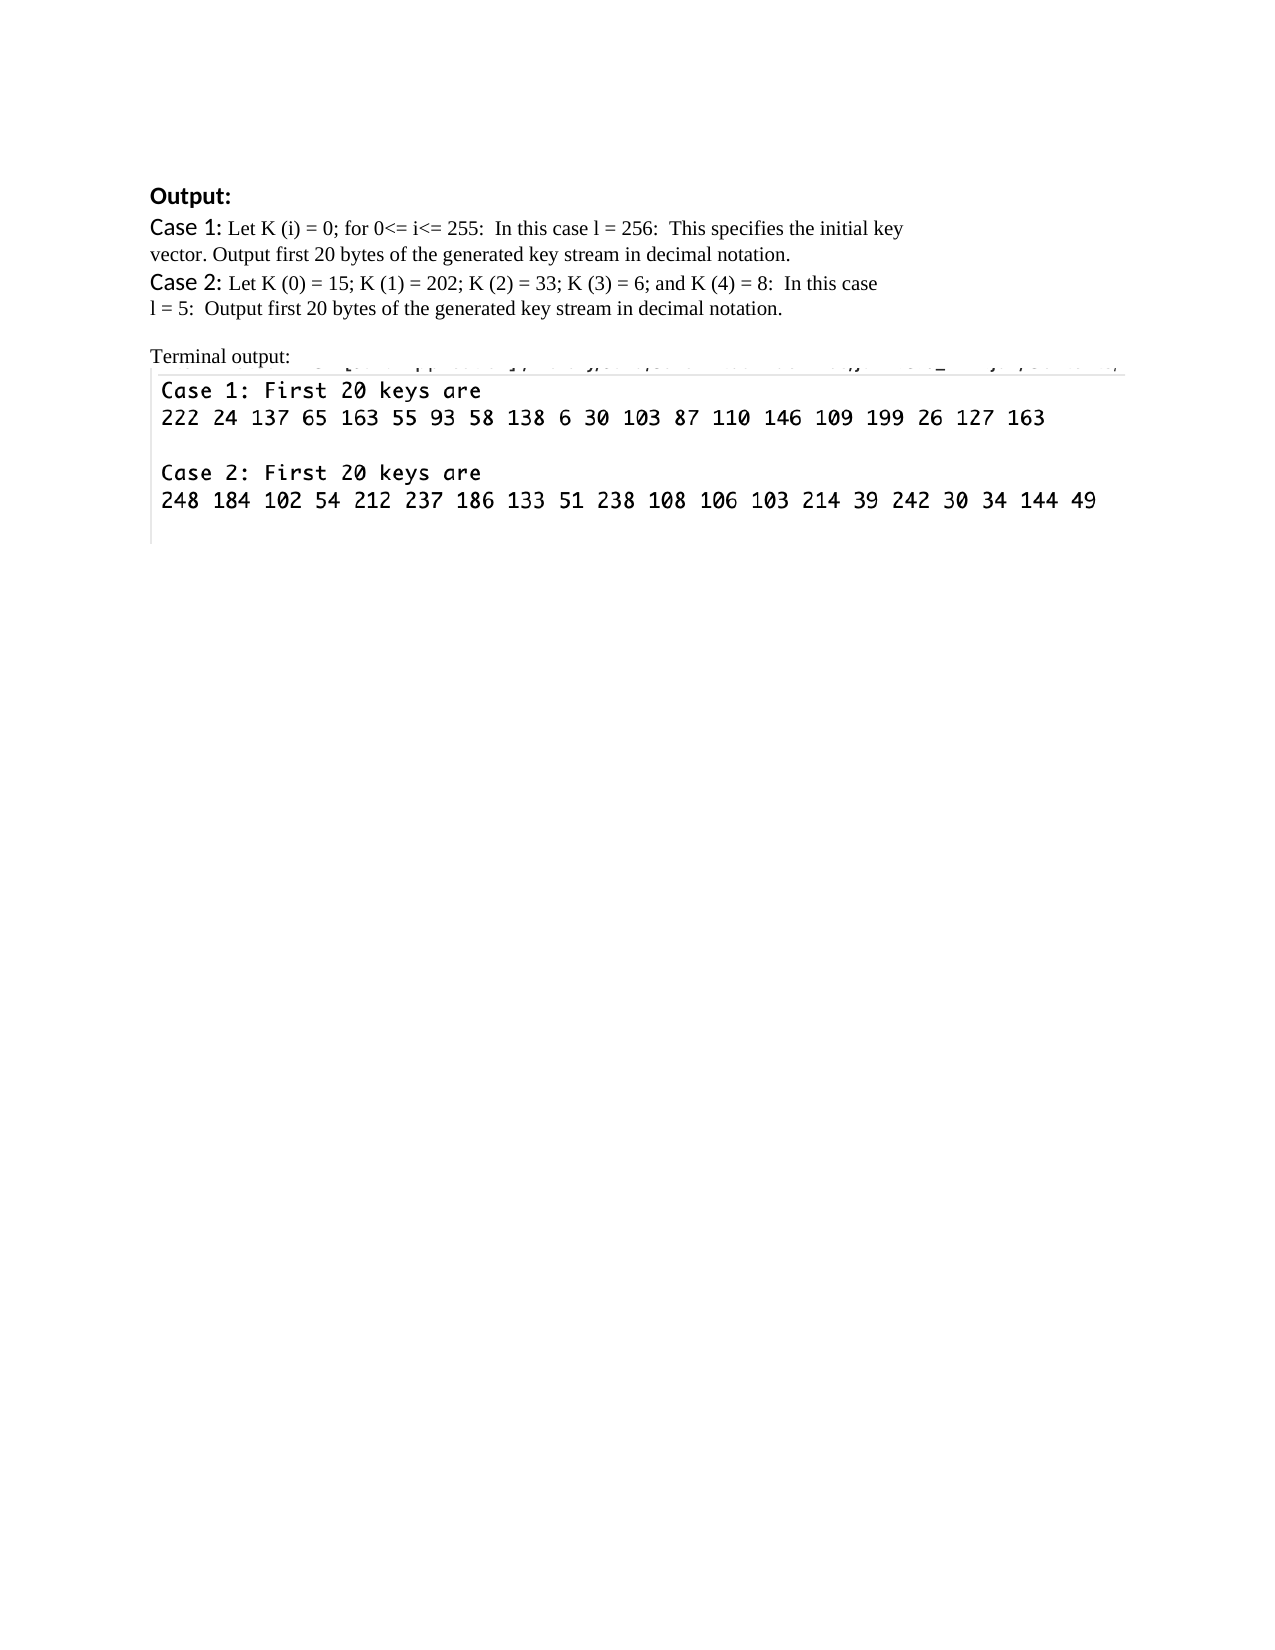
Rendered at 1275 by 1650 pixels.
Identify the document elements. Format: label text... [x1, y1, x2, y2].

text l = 5: Output first 20 bytes of the generated key stream in decimal notation. [150, 296, 1125, 320]
text Case 2: Let K (0) = 15; K (1) = 202; K (2) = 33; K (3) = 6; and K (4) = 8: In this case [150, 266, 1125, 296]
text vector. Output first 20 bytes of the generated key stream in decimal notation. [150, 242, 1125, 266]
picture [150, 368, 1125, 544]
text Output: [150, 181, 1125, 211]
text Terminal output: [150, 344, 1125, 368]
text Case 1: Let K (i) = 0; for 0<= i<= 255: In this case l = 256: This specifies the initial key [150, 211, 1125, 242]
